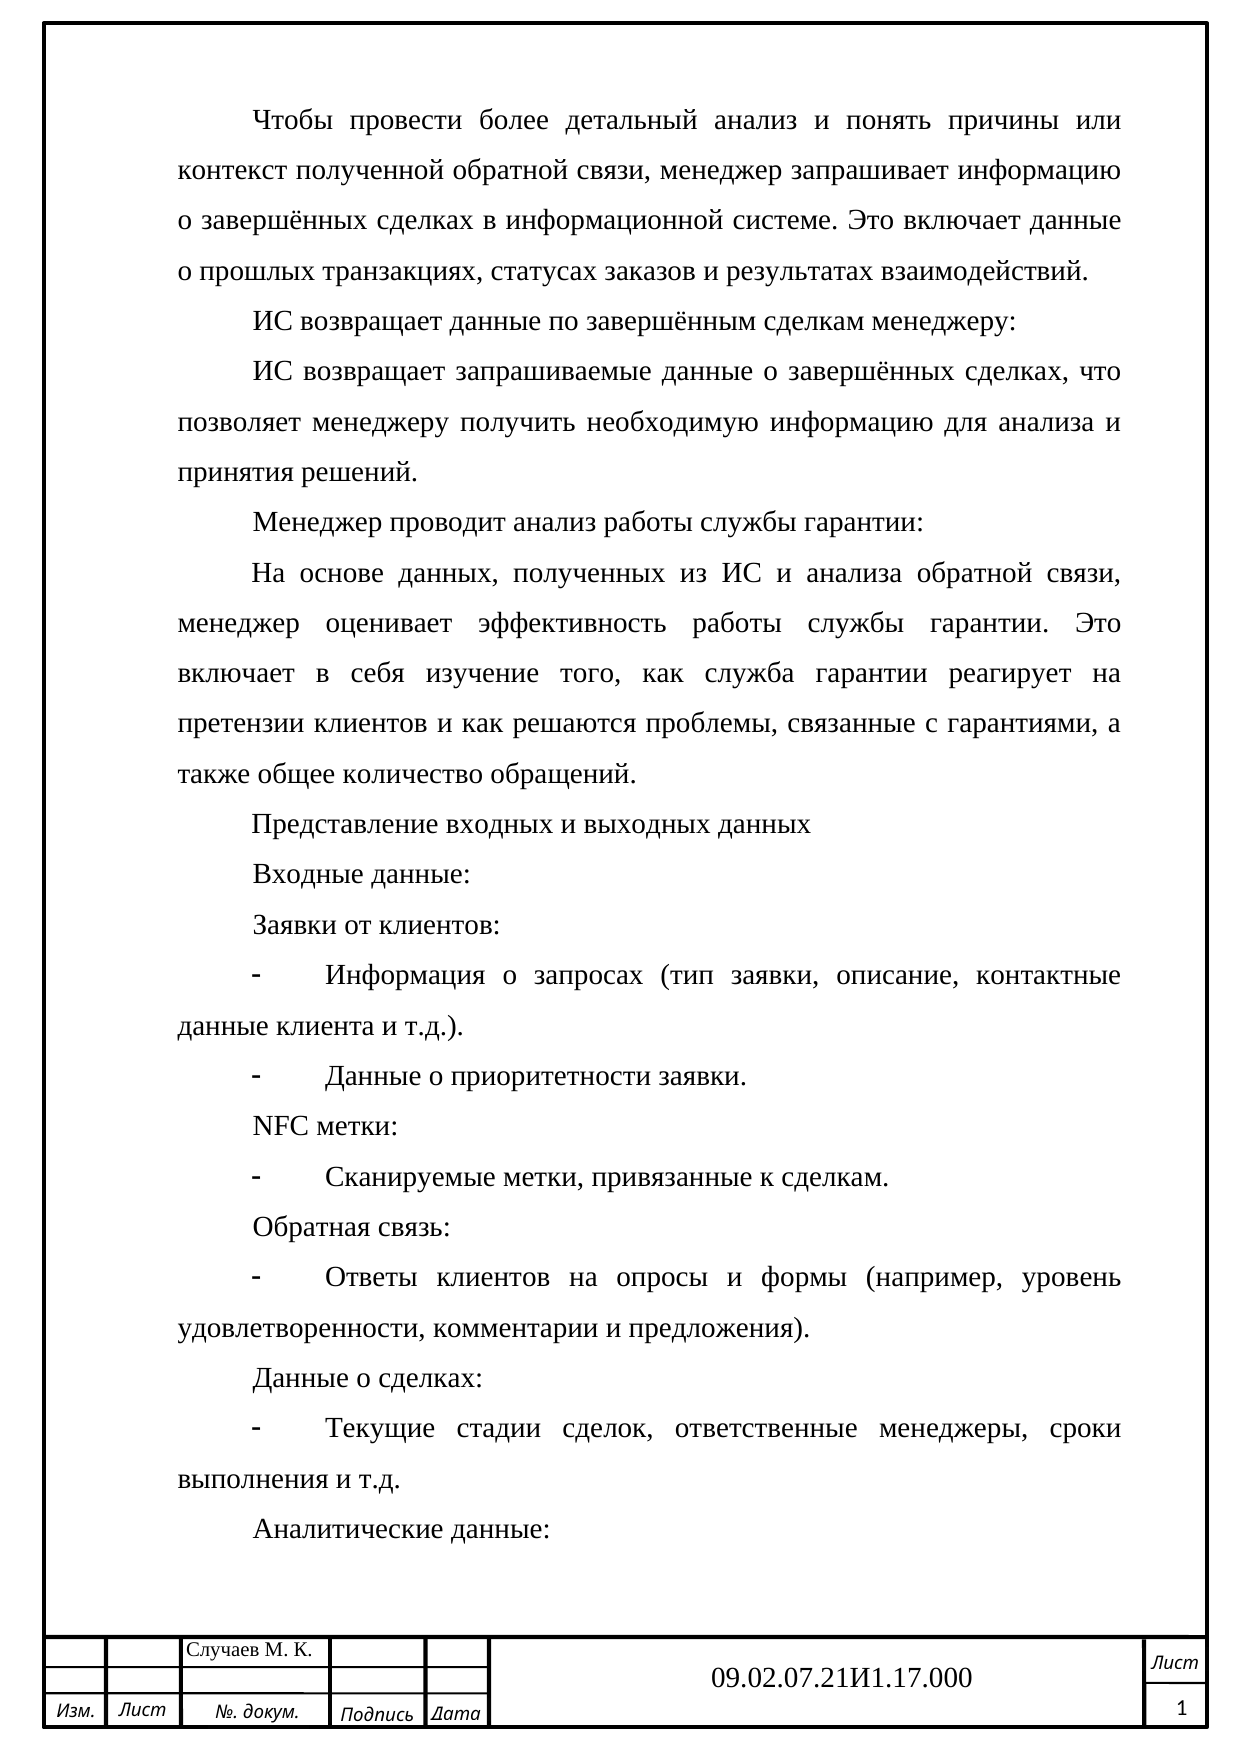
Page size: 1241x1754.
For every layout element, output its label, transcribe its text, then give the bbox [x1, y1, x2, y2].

text ИС возвращает данные по завершённым сделкам менеджеру: [177, 303, 1122, 337]
text Данные о сделках: [252, 1360, 1122, 1394]
list Ответы клиентов на опросы и формы (например, уровень удовлетворенности, комментарии и предложения). [177, 1259, 1122, 1343]
list Данные о приоритетности заявки. [177, 1058, 1122, 1092]
text На основе данных, полученных из ИС и анализа обратной связи, менеджер оценивает эффективность работы службы гарантии. Это включает в себя изучение того, как служба гарантии реагирует на претензии клиентов и как решаются проблемы, связанные с гарантиями, а также общее количество обращений. [177, 555, 1122, 789]
text Менеджер проводит анализ работы службы гарантии: [177, 504, 1122, 538]
text Чтобы провести более детальный анализ и понять причины или контекст полученной обратной связи, менеджер запрашивает информацию о завершённых сделках в информационной системе. Это включает данные о прошлых транзакциях, статусах заказов и результатах взаимодействий. [177, 102, 1122, 286]
text Заявки от клиентов: [252, 907, 1122, 940]
text Обратная связь: [252, 1209, 1122, 1243]
text ИС возвращает запрашиваемые данные о завершённых сделках, что позволяет менеджеру получить необходимую информацию для анализа и принятия решений. [177, 353, 1122, 488]
text NFC метки: [252, 1108, 1122, 1142]
text Входные данные: [177, 857, 1122, 890]
list Сканируемые метки, привязанные к сделкам. [177, 1159, 1122, 1192]
text Представление входных и выходных данных [177, 806, 1122, 840]
list Текущие стадии сделок, ответственные менеджеры, сроки выполнения и т.д. [177, 1410, 1122, 1494]
list Информация о запросах (тип заявки, описание, контактные данные клиента и т.д.). [177, 957, 1122, 1041]
text Аналитические данные: [252, 1511, 1122, 1545]
